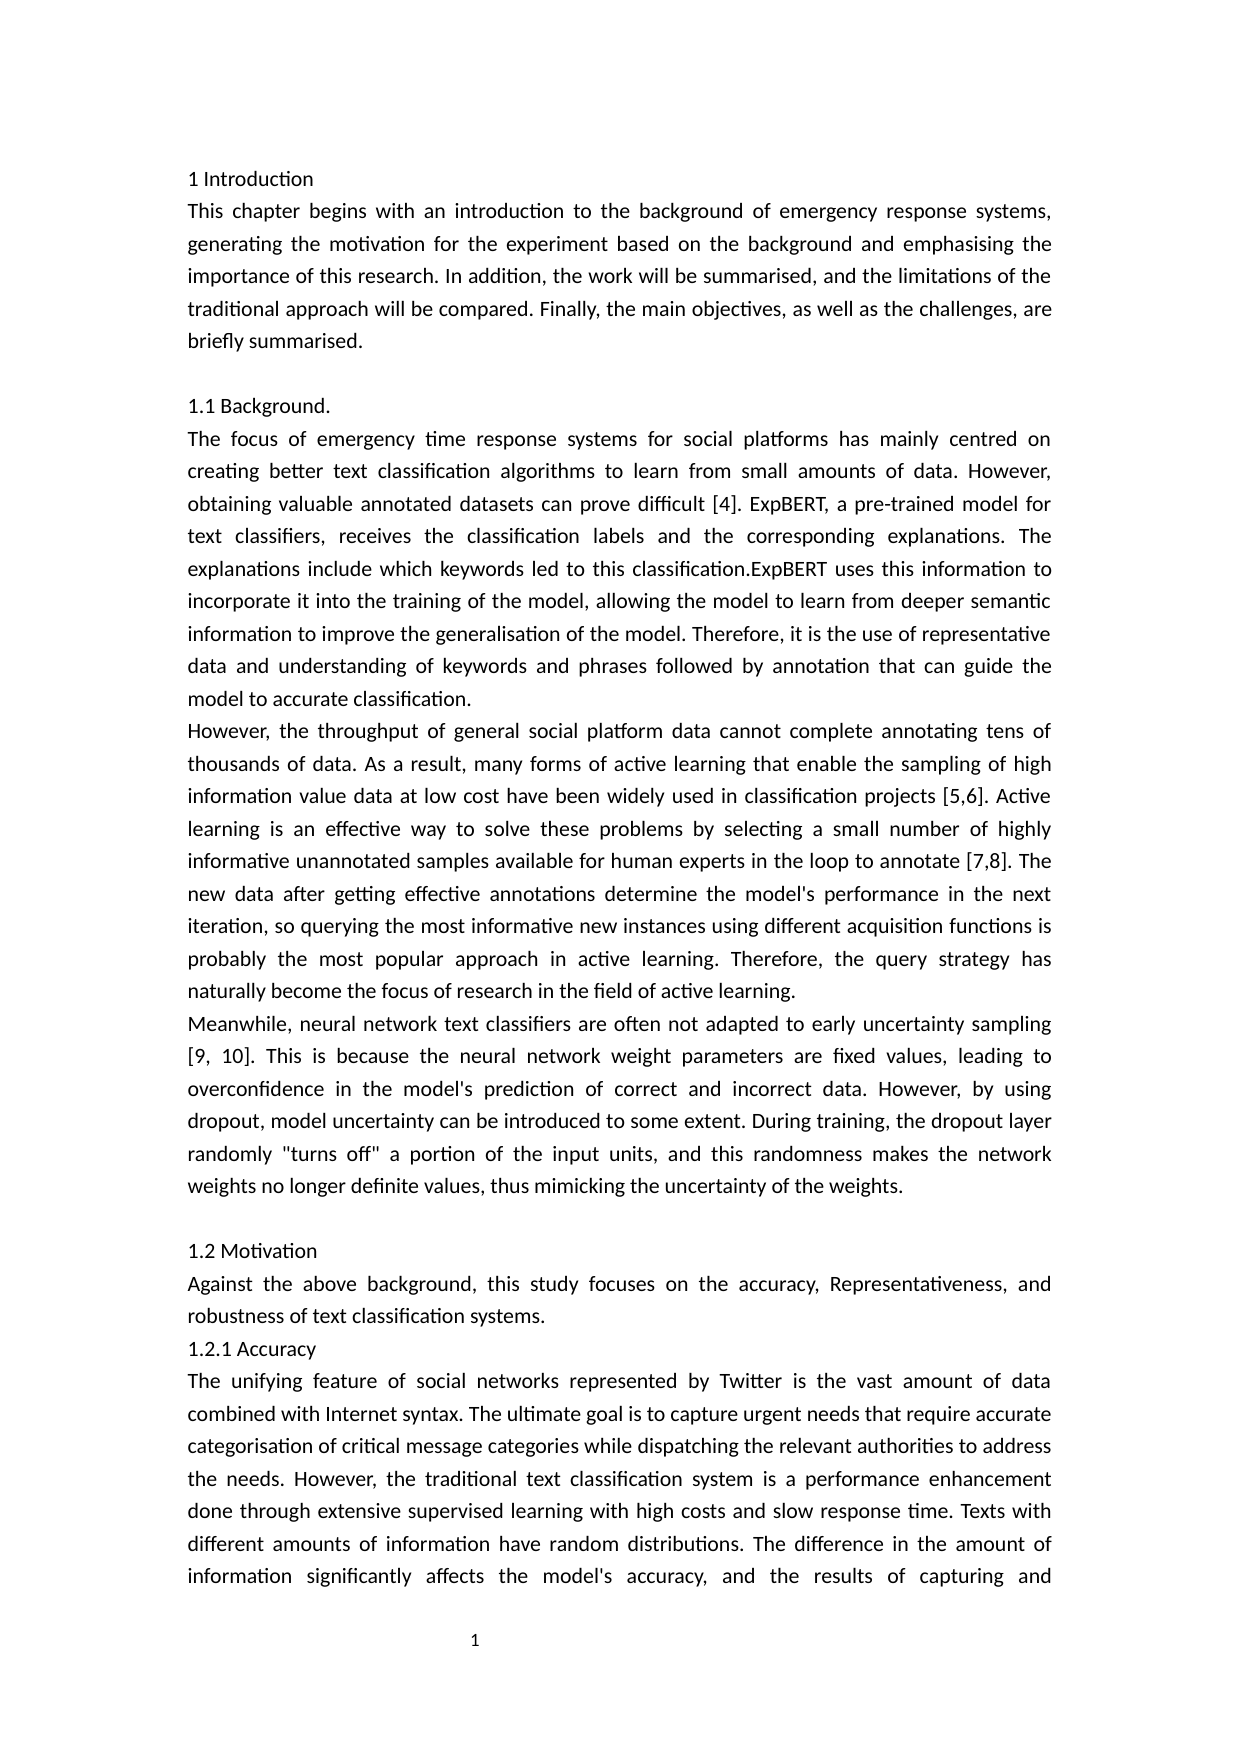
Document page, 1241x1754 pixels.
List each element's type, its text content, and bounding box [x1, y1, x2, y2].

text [187, 1364, 1053, 1592]
text Against the above background, this study focuses on the accuracy, Representativeness, and robustness of text classification systems. [187, 1267, 1053, 1332]
text Meanwhile, neural network text classifiers are often not adapted to early uncertainty sampling [9, 10]. This is because the neural network weight parameters are fixed values, leading to overconfidence in the model's prediction of correct and incorrect data. However, by using dropout, model uncertainty can be introduced to some extent. During training, the dropout layer randomly "turns off" a portion of the input units, and this randomness makes the network weights no longer definite values, thus mimicking the uncertainty of the weights. [187, 1007, 1053, 1202]
text However, the throughput of general social platform data cannot complete annotating tens of thousands of data. As a result, many forms of active learning that enable the sampling of high information value data at low cost have been widely used in classification projects [5,6]. Active learning is an effective way to solve these problems by selecting a small number of highly informative unannotated samples available for human experts in the loop to annotate [7,8]. The new data after getting effective annotations determine the model's performance in the next iteration, so querying the most informative new instances using different acquisition functions is probably the most popular approach in active learning. Therefore, the query strategy has naturally become the focus of research in the field of active learning. [187, 714, 1053, 1007]
text The focus of emergency time response systems for social platforms has mainly centred on creating better text classification algorithms to learn from small amounts of data. However, obtaining valuable annotated datasets can prove difficult [4]. ExpBERT, a pre-trained model for text classifiers, receives the classification labels and the corresponding explanations. The explanations include which keywords led to this classification.ExpBERT uses this information to incorporate it into the training of the model, allowing the model to learn from deeper semantic information to improve the generalisation of the model. Therefore, it is the use of representative data and understanding of keywords and phrases followed by annotation that can guide the model to accurate classification. [187, 422, 1053, 714]
text 1.2.1 Accuracy [187, 1332, 1053, 1364]
text 1 Introduction [187, 162, 1053, 194]
text This chapter begins with an introduction to the background of emergency response systems, generating the motivation for the experiment based on the background and emphasising the importance of this research. In addition, the work will be summarised, and the limitations of the traditional approach will be compared. Finally, the main objectives, as well as the challenges, are briefly summarised. [187, 194, 1053, 357]
text 1.1 Background. [187, 389, 1053, 422]
text 1.2 Motivation [187, 1234, 1053, 1267]
